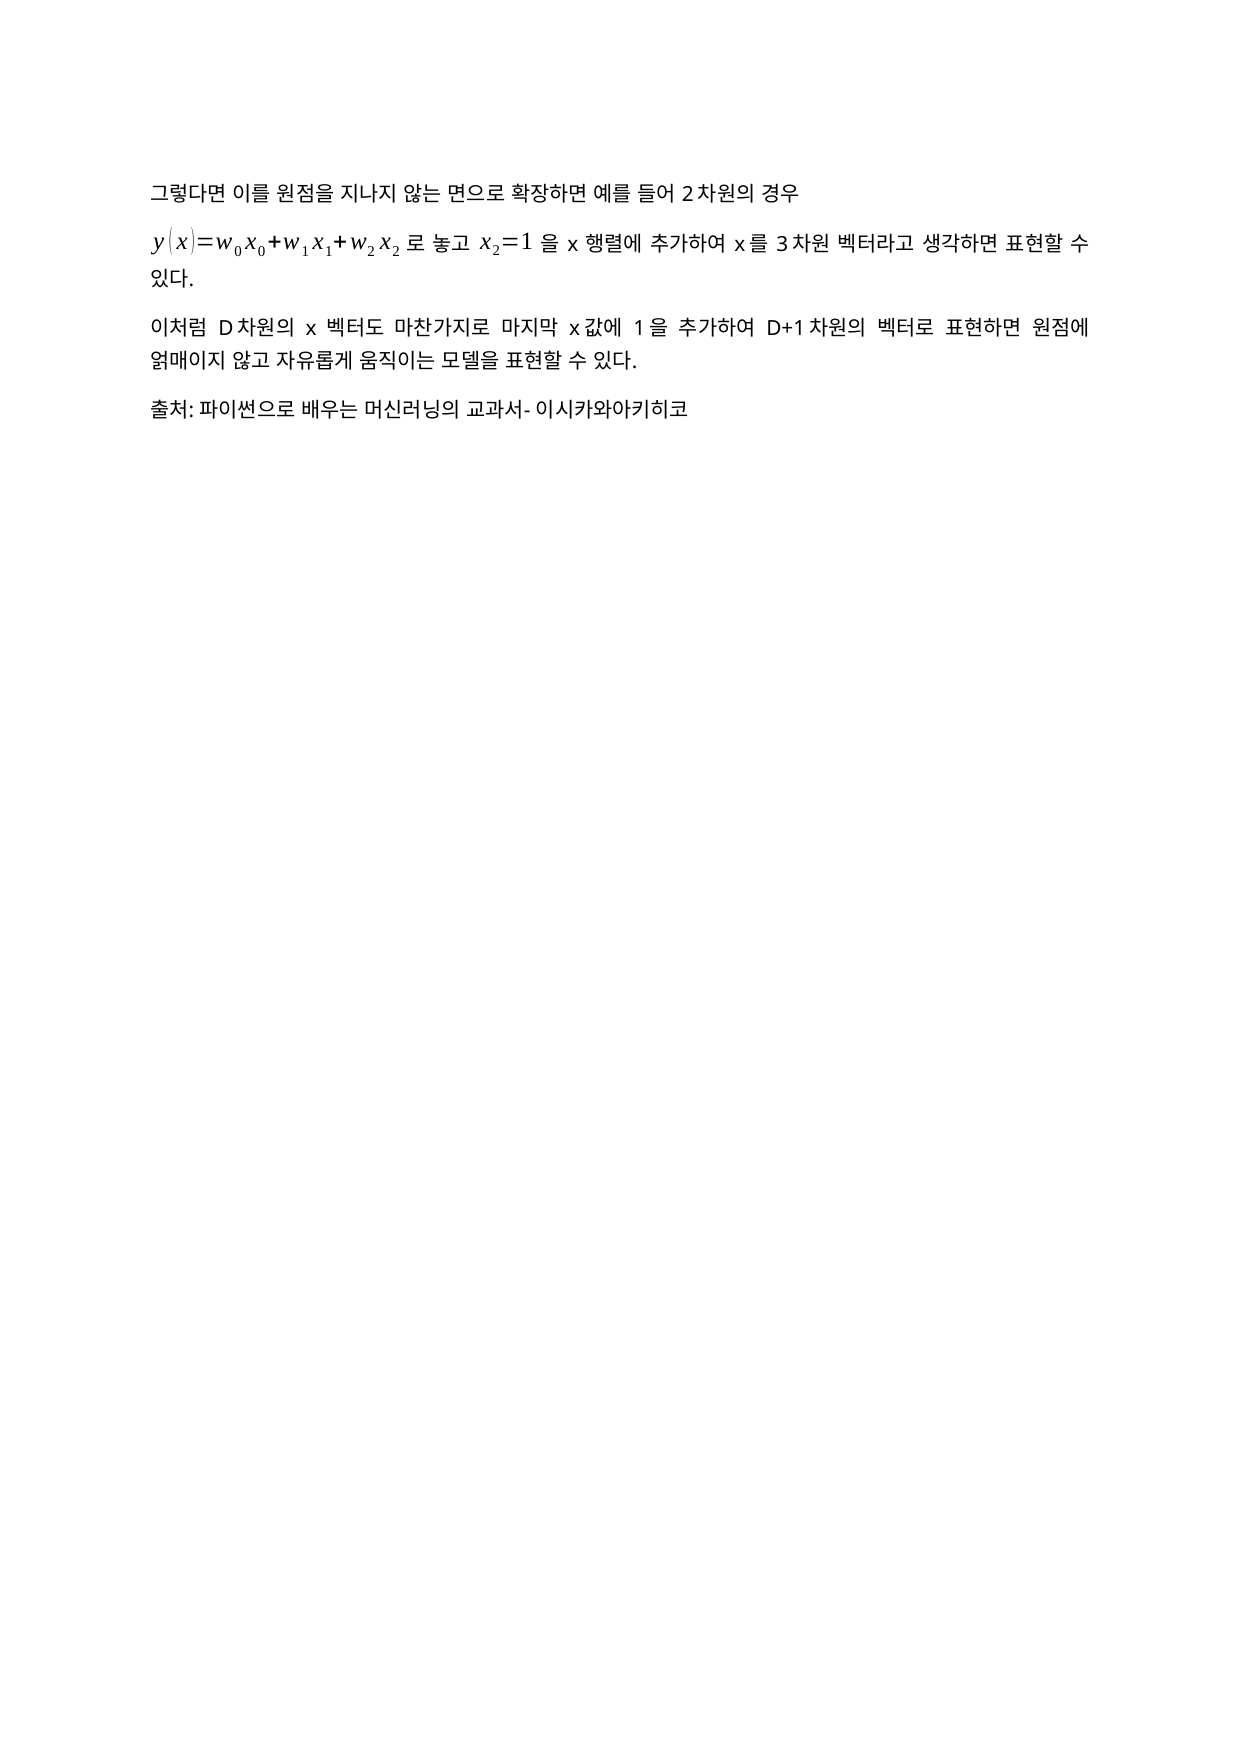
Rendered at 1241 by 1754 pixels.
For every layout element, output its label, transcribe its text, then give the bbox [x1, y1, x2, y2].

text 로 놓고 을 x 행렬에 추가하여 x를 3차원 벡터라고 생각하면 표현할 수 있다. [150, 227, 1090, 292]
text 그렇다면 이를 원점을 지나지 않는 면으로 확장하면 예를 들어 2차원의 경우 [150, 177, 1090, 207]
text 이처럼 D차원의 x 벡터도 마찬가지로 마지막 x값에 1을 추가하여 D+1차원의 벡터로 표현하면 원점에 얽매이지 않고 자유롭게 움직이는 모델을 표현할 수 있다. [150, 311, 1090, 374]
text 출처: 파이썬으로 배우는 머신러닝의 교과서- 이시카와아키히코 [150, 393, 1090, 424]
